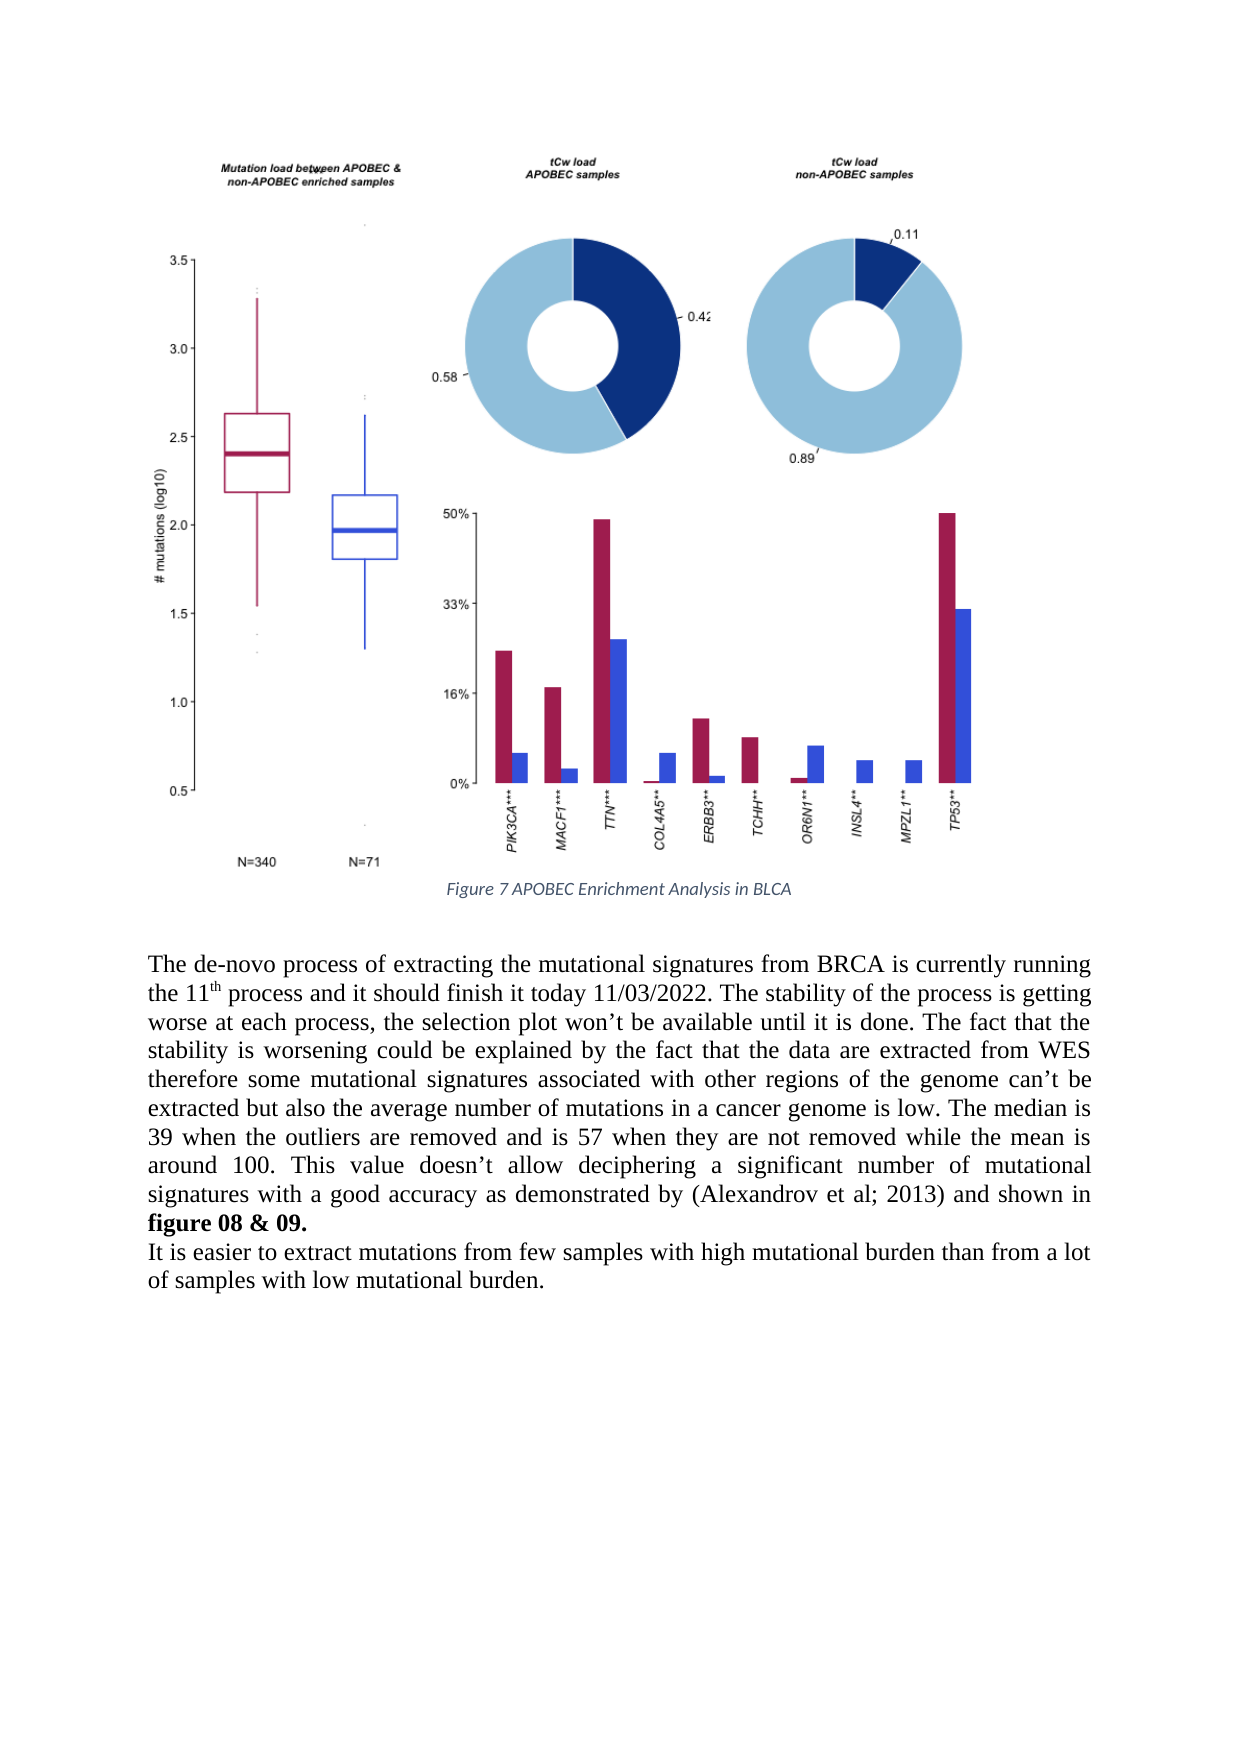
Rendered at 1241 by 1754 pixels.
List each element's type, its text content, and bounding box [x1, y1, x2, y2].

text It is easier to extract mutations from few samples with high mutational burden than from a lot of samples with low mutational burden. [148, 1237, 1093, 1294]
text The de-novo process of extracting the mutational signatures from BRCA is currently running the 11th process and it should finish it today 11/03/2022. The stability of the process is getting worse at each process, the selection plot won’t be available until it is done. The fact that the stability is worsening could be explained by the fact that the data are extracted from WES therefore some mutational signatures associated with other regions of the genome can’t be extracted but also the average number of mutations in a cancer genome is low. The median is 39 when the outliers are removed and is 57 when they are not removed while the mean is around 100. This value doesn’t allow deciphering a significant number of mutational signatures with a good accuracy as demonstrated by (Alexandrov et al; 2013) and shown in figure 08 & 09. [148, 949, 1093, 1237]
picture [147, 147, 992, 877]
text Figure 7 APOBEC Enrichment Analysis in BLCA [148, 877, 1093, 900]
